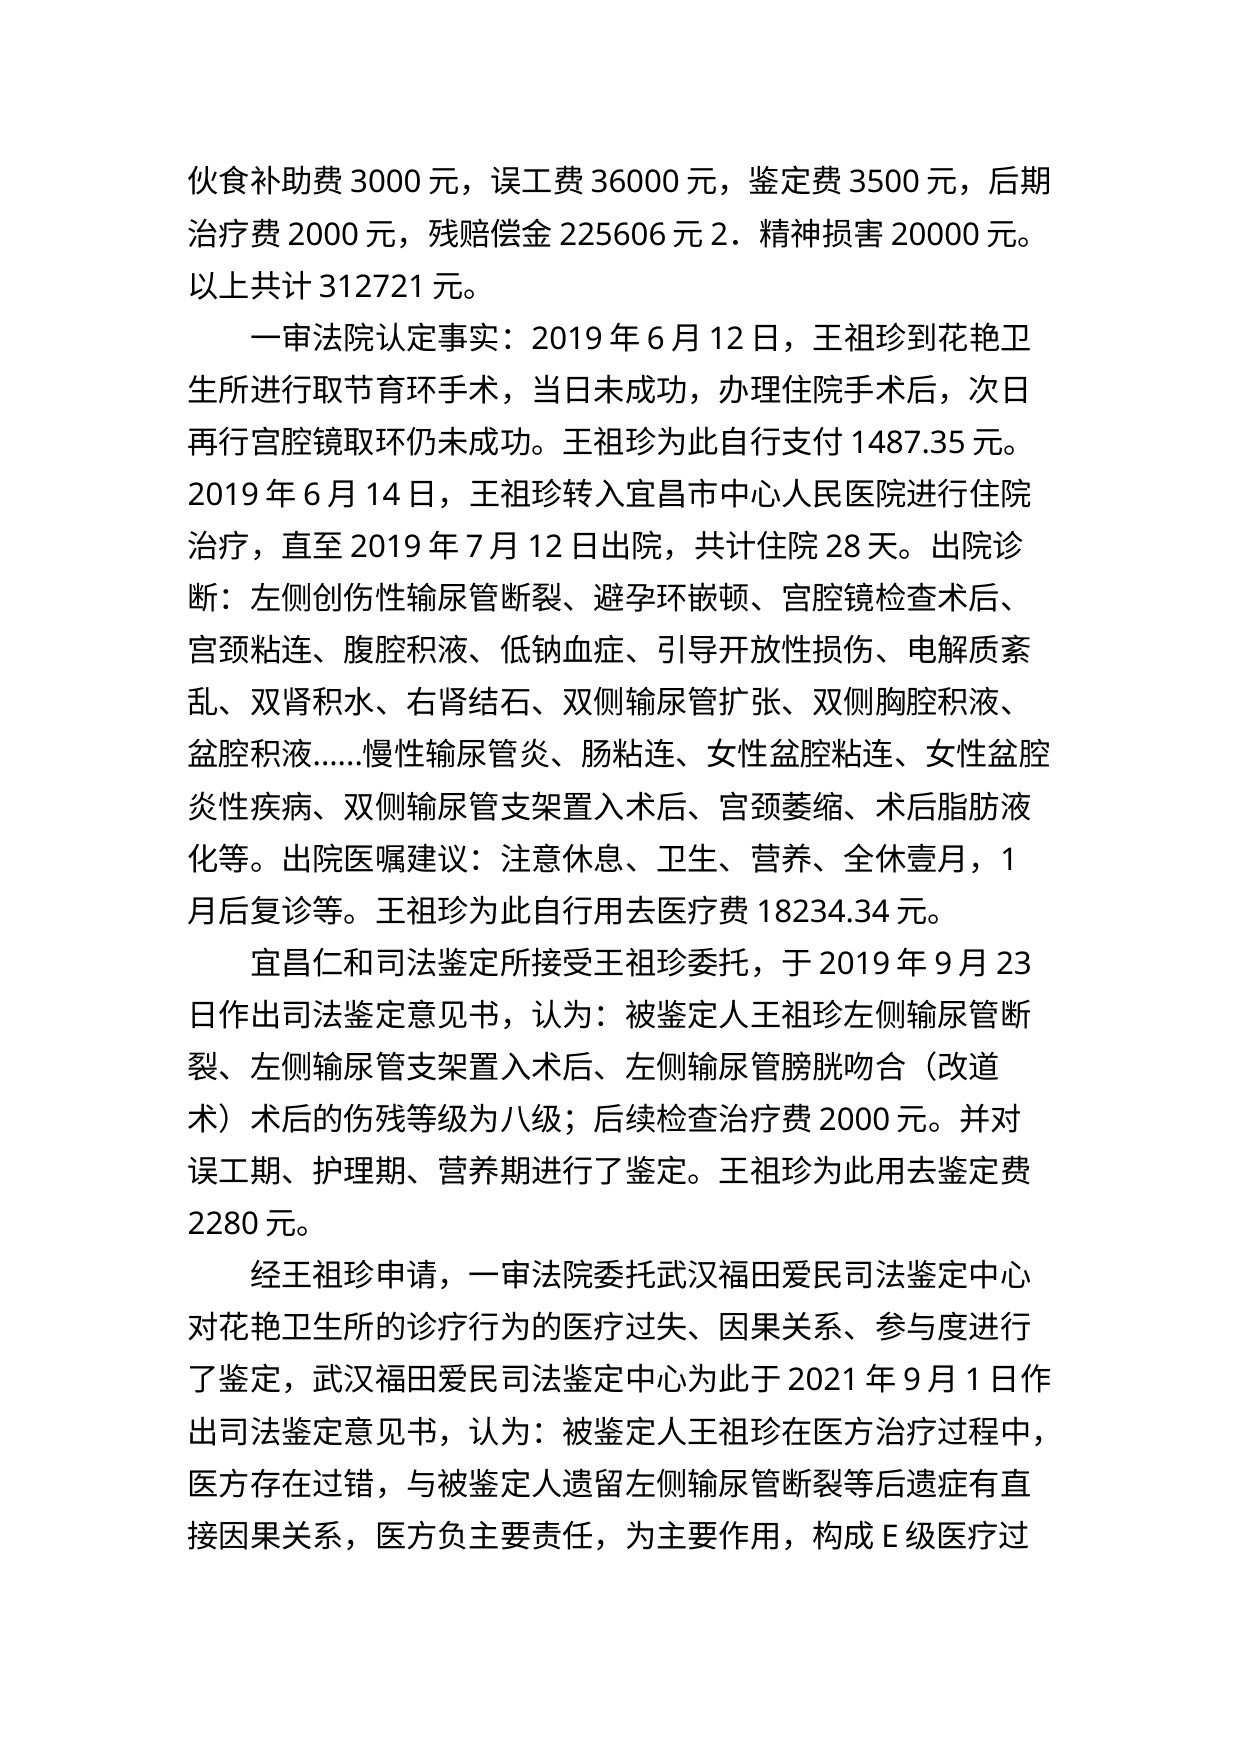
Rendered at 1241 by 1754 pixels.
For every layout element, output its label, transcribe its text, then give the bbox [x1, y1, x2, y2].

text 一审法院认定事实：2019年6月12日，王祖珍到花艳卫生所进行取节育环手术，当日未成功，办理住院手术后，次日再行宫腔镜取环仍未成功。王祖珍为此自行支付1487.35元。2019年6月14日，王祖珍转入宜昌市中心人民医院进行住院治疗，直至2019年7月12日出院，共计住院28天。出院诊断：左侧创伤性输尿管断裂、避孕环嵌顿、宫腔镜检查术后、宫颈粘连、腹腔积液、低钠血症、引导开放性损伤、电解质紊乱、双肾积水、右肾结石、双侧输尿管扩张、双侧胸腔积液、盆腔积液......慢性输尿管炎、肠粘连、女性盆腔粘连、女性盆腔炎性疾病、双侧输尿管支架置入术后、宫颈萎缩、术后脂肪液化等。出院医嘱建议：注意休息、卫生、营养、全休壹月，1月后复诊等。王祖珍为此自行用去医疗费18234.34元。 [187, 306, 1053, 931]
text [187, 150, 1053, 306]
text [187, 1244, 1053, 1556]
text 宜昌仁和司法鉴定所接受王祖珍委托，于2019年9月23日作出司法鉴定意见书，认为：被鉴定人王祖珍左侧输尿管断裂、左侧输尿管支架置入术后、左侧输尿管膀胱吻合（改道术）术后的伤残等级为八级；后续检查治疗费2000元。并对误工期、护理期、营养期进行了鉴定。王祖珍为此用去鉴定费2280元。 [187, 931, 1053, 1244]
